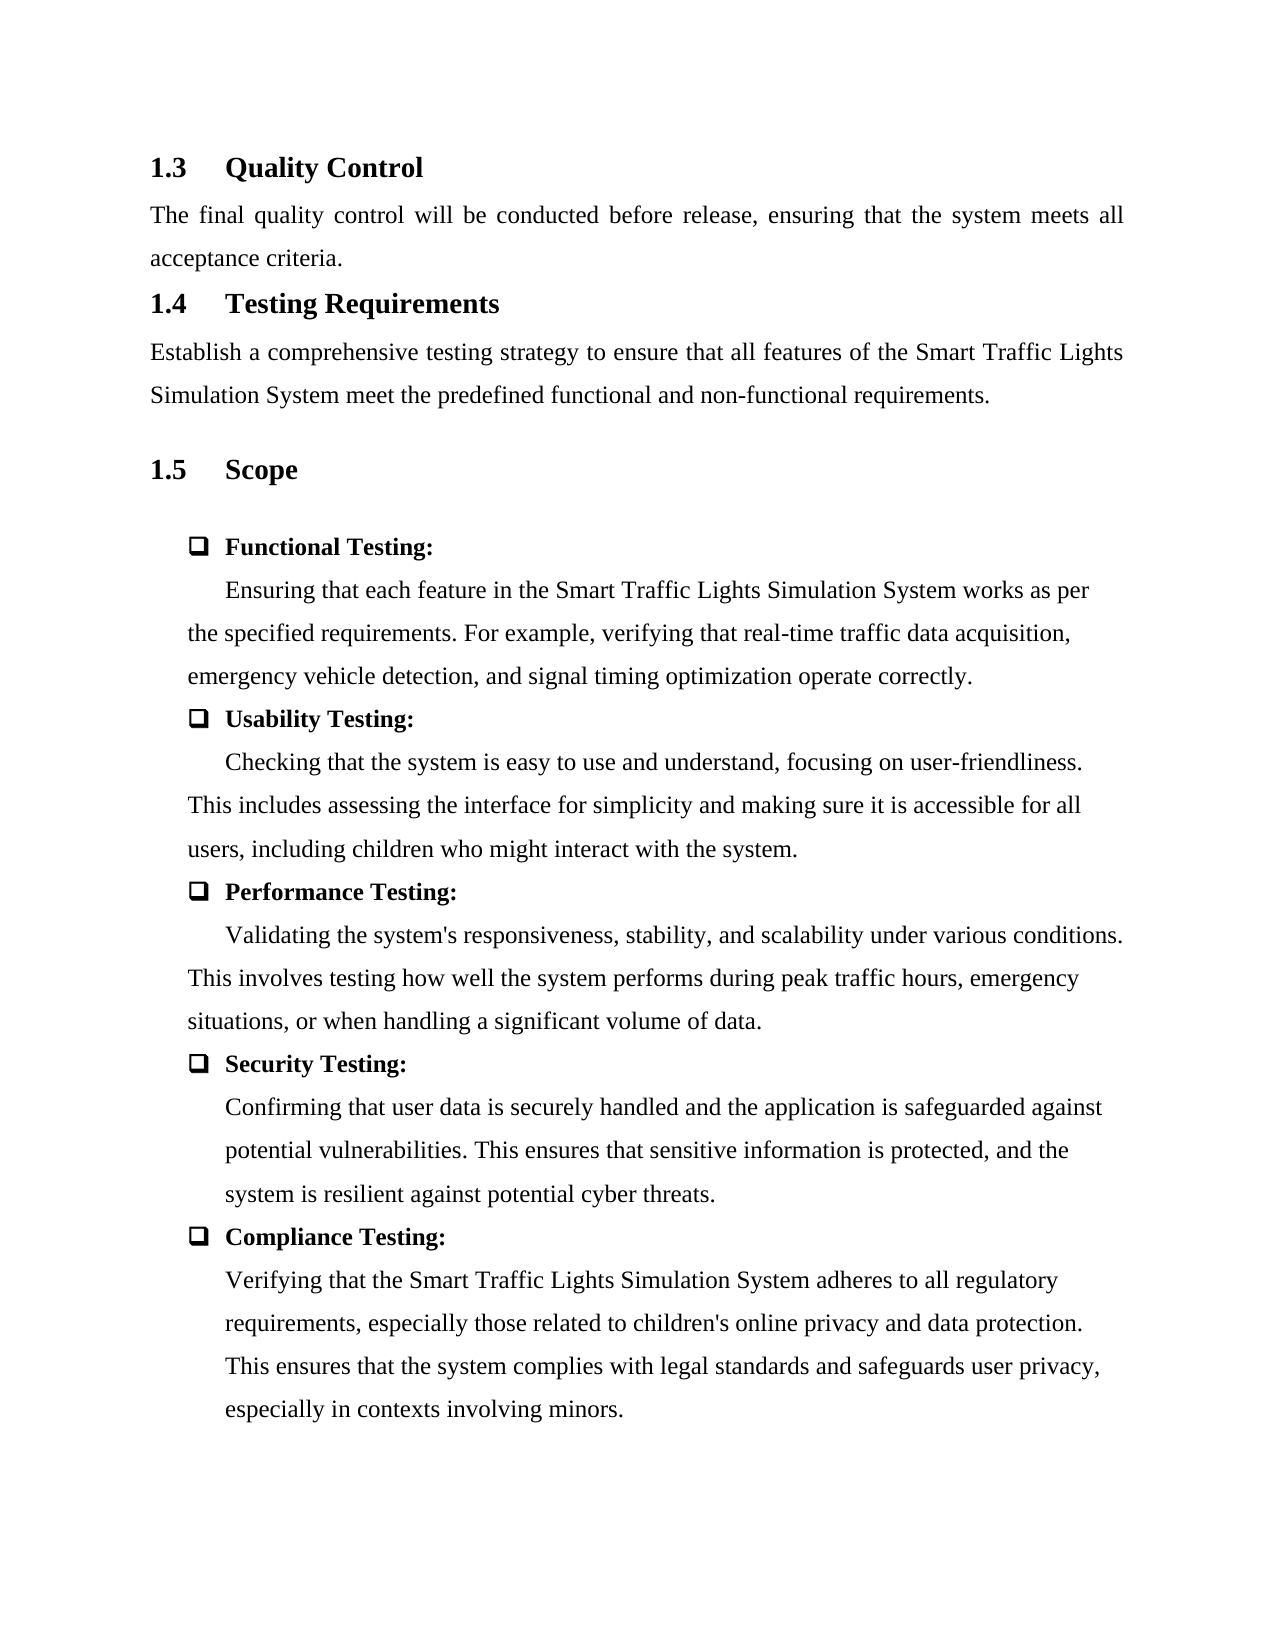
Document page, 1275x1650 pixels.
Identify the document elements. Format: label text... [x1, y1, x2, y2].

text Verifying that the Smart Traffic Lights Simulation System adheres to all regulatory requirements, especially those related to children's online privacy and data protection. This ensures that the system complies with legal standards and safeguards user privacy, especially in contexts involving minors. [225, 1265, 1125, 1423]
list Performance Testing: [187, 877, 1125, 906]
list Functional Testing: [187, 532, 1125, 561]
list Security Testing: [187, 1049, 1125, 1078]
subtitle Scope [150, 452, 1125, 486]
text Validating the system's responsiveness, stability, and scalability under various conditions. This involves testing how well the system performs during peak traffic hours, emergency situations, or when handling a significant volume of data. [187, 920, 1125, 1035]
text Ensuring that each feature in the Smart Traffic Lights Simulation System works as per the specified requirements. For example, verifying that real-time traffic data acquisition, emergency vehicle detection, and signal timing optimization operate correctly. [187, 575, 1125, 690]
text Confirming that user data is securely handled and the application is safeguarded against potential vulnerabilities. This ensures that sensitive information is protected, and the system is resilient against potential cyber threats. [225, 1092, 1125, 1207]
subtitle Testing Requirements [150, 287, 1125, 320]
list Compliance Testing: [187, 1222, 1125, 1251]
text Checking that the system is easy to use and understand, focusing on user-friendliness. This includes assessing the interface for simplicity and making sure it is accessible for all users, including children who might interact with the system. [187, 747, 1125, 862]
list The final quality control will be conducted before release, ensuring that the system meets all acceptance criteria. [150, 200, 1125, 272]
list Establish a comprehensive testing strategy to ensure that all features of the Smart Traffic Lights Simulation System meet the predefined functional and non-functional requirements. [150, 337, 1125, 409]
subtitle Quality Control [150, 150, 1125, 183]
list Usability Testing: [187, 704, 1125, 733]
